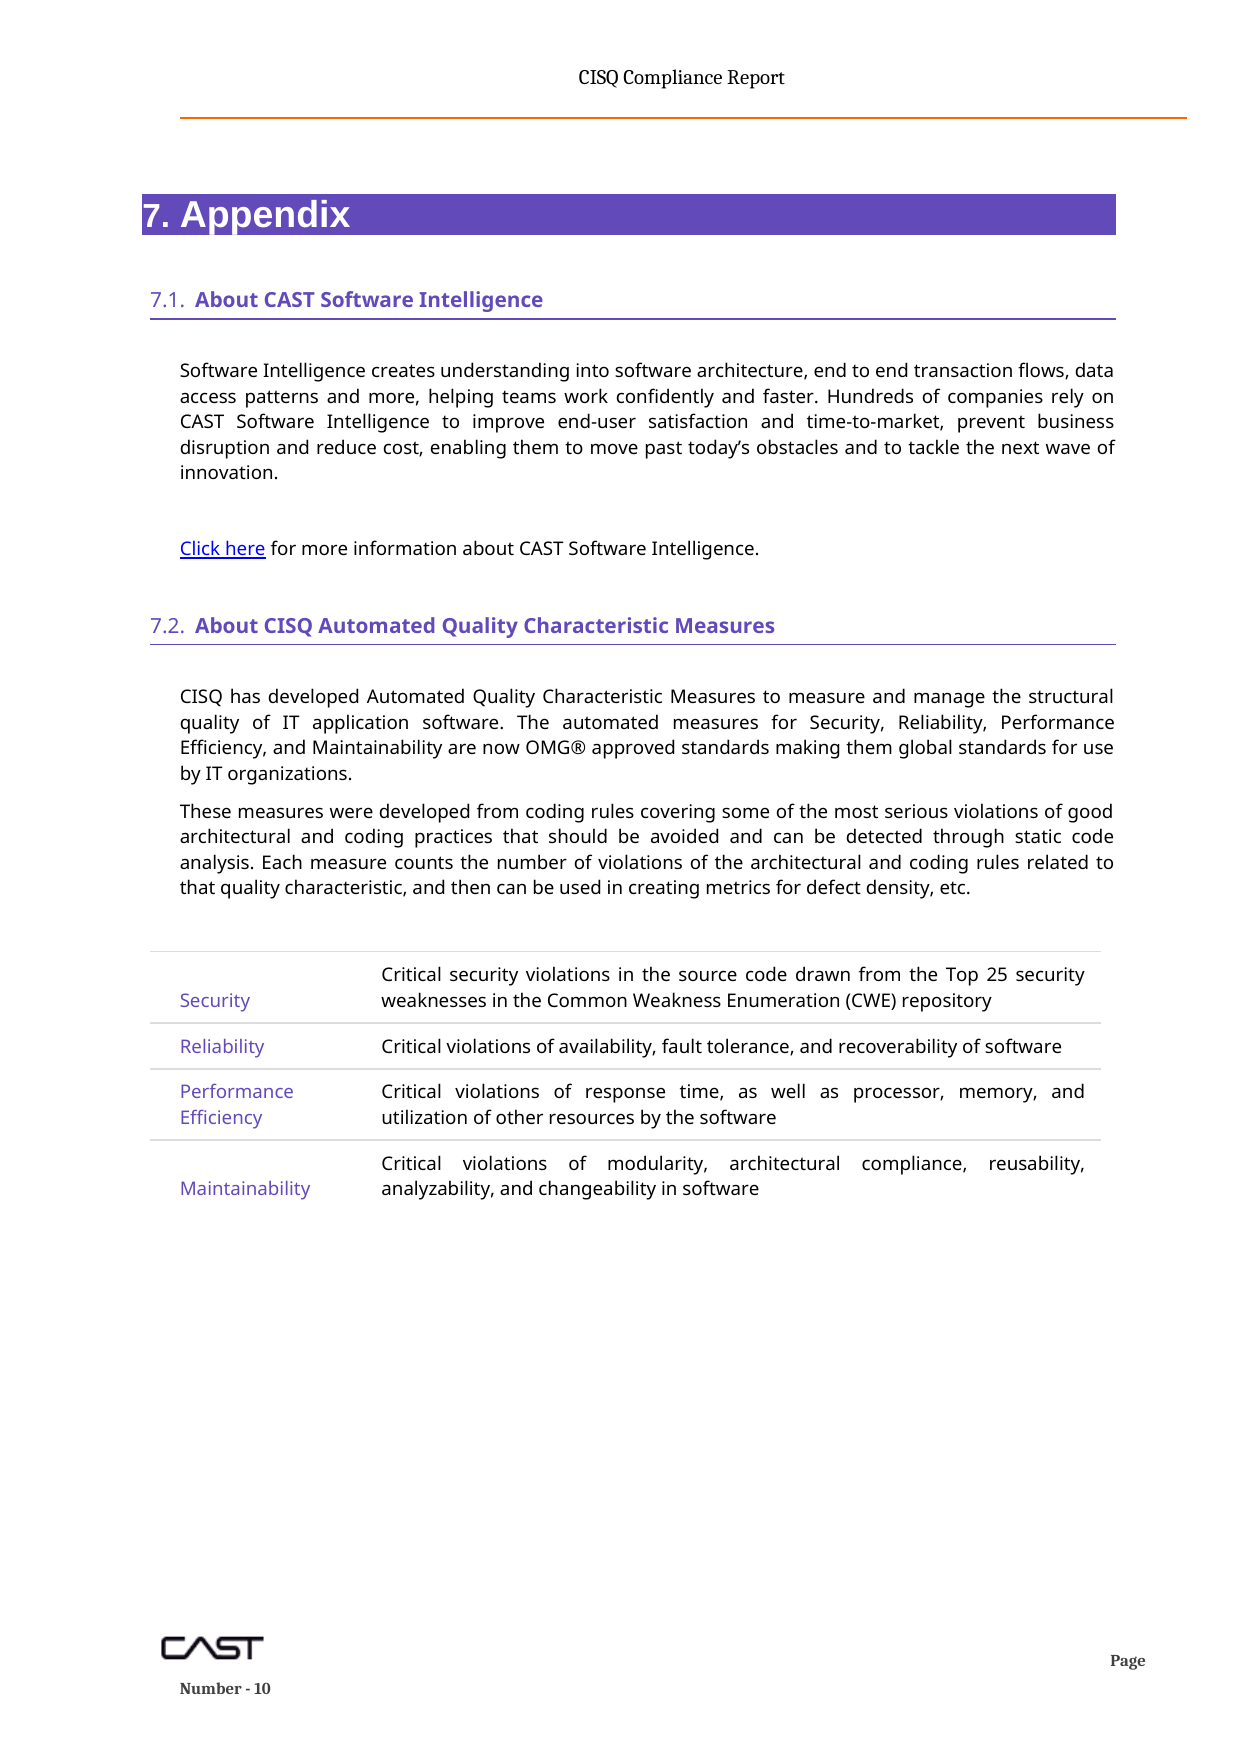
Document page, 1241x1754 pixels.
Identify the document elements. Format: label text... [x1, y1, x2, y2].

table_cell Critical violations of response time, as well as processor, memory, and utilization of other resources by the software [352, 1070, 1101, 1139]
text These measures were developed from coding rules covering some of the most serious violations of good architectural and coding practices that should be avoided and can be detected through static code analysis. Each measure counts the number of violations of the architectural and coding rules related to that quality characteristic, and then can be used in creating metrics for defect density, etc. [179, 798, 1116, 900]
text Software Intelligence creates understanding into software architecture, end to end transaction flows, data access patterns and more, helping teams work confidently and faster. Hundreds of companies rely on CAST Software Intelligence to improve end-user satisfaction and time-to-market, prevent business disruption and reduce cost, enabling them to move past today’s obstacles and to tackle the next wave of innovation. [179, 358, 1116, 485]
subtitle Appendix [142, 194, 1116, 235]
table_header Critical security violations in the source code drawn from the Top 25 security weaknesses in the Common Weakness Enumeration (CWE) repository [352, 952, 1101, 1022]
table_cell Critical violations of availability, fault tolerance, and recoverability of software [352, 1024, 1101, 1068]
text Click here for more information about CAST Software Intelligence. [179, 536, 1116, 561]
picture [150, 1625, 274, 1670]
subtitle About CAST Software Intelligence [150, 285, 1116, 318]
text CISQ has developed Automated Quality Characteristic Measures to measure and manage the structural quality of IT application software. The automated measures for Security, Reliability, Performance Efficiency, and Maintainability are now OMG® approved standards making them global standards for use by IT organizations. [179, 683, 1116, 786]
table_cell Critical violations of modularity, architectural compliance, reusability, analyzability, and changeability in software [352, 1141, 1101, 1211]
subtitle About CISQ Automated Quality Characteristic Measures [150, 611, 1116, 644]
table_cell Performance Efficiency [150, 1070, 352, 1139]
table_header Security [150, 952, 352, 1022]
table_cell Maintainability [150, 1141, 352, 1211]
table_cell Reliability [150, 1024, 352, 1068]
